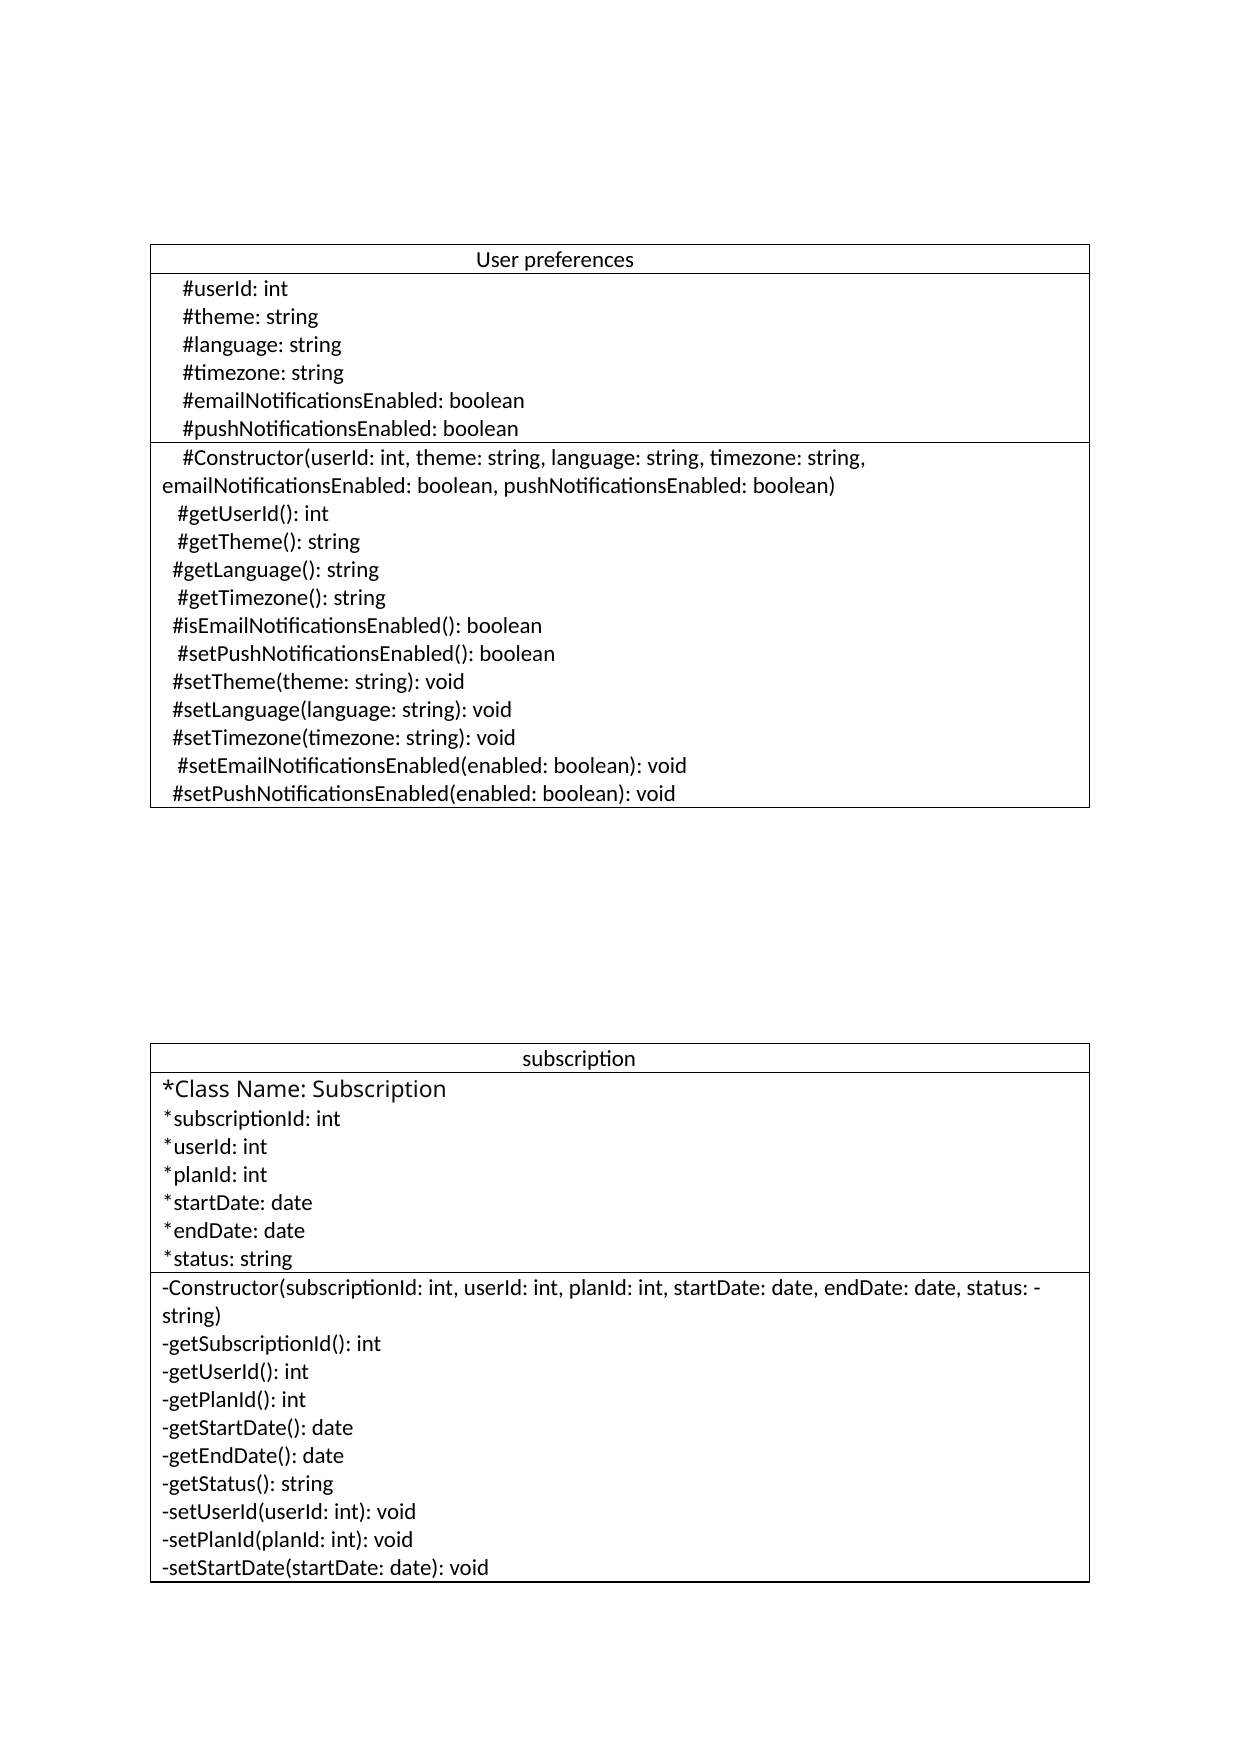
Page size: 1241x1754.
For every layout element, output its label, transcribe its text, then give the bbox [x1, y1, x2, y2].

table_header User preferences [151, 245, 1089, 273]
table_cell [151, 1273, 1089, 1581]
table_cell #Constructor(userId: int, theme: string, language: string, timezone: string, emailNotificationsEnabled: boolean, pushNotificationsEnabled: boolean) #getUserId(): int #getTheme(): string #getLanguage(): string #getTimezone(): string #isEmailNotificationsEnabled(): boolean #setPushNotificationsEnabled(): boolean #setTheme(theme: string): void #setLanguage(language: string): void #setTimezone(timezone: string): void #setEmailNotificationsEnabled(enabled: boolean): void #setPushNotificationsEnabled(enabled: boolean): void [151, 443, 1089, 807]
table_cell *Class Name: Subscription *subscriptionId: int *userId: int *planId: int *startDate: date *endDate: date *status: string [151, 1073, 1089, 1272]
table_header subscription [151, 1044, 1089, 1072]
table_cell #userId: int #theme: string #language: string #timezone: string #emailNotificationsEnabled: boolean #pushNotificationsEnabled: boolean [151, 274, 1089, 442]
